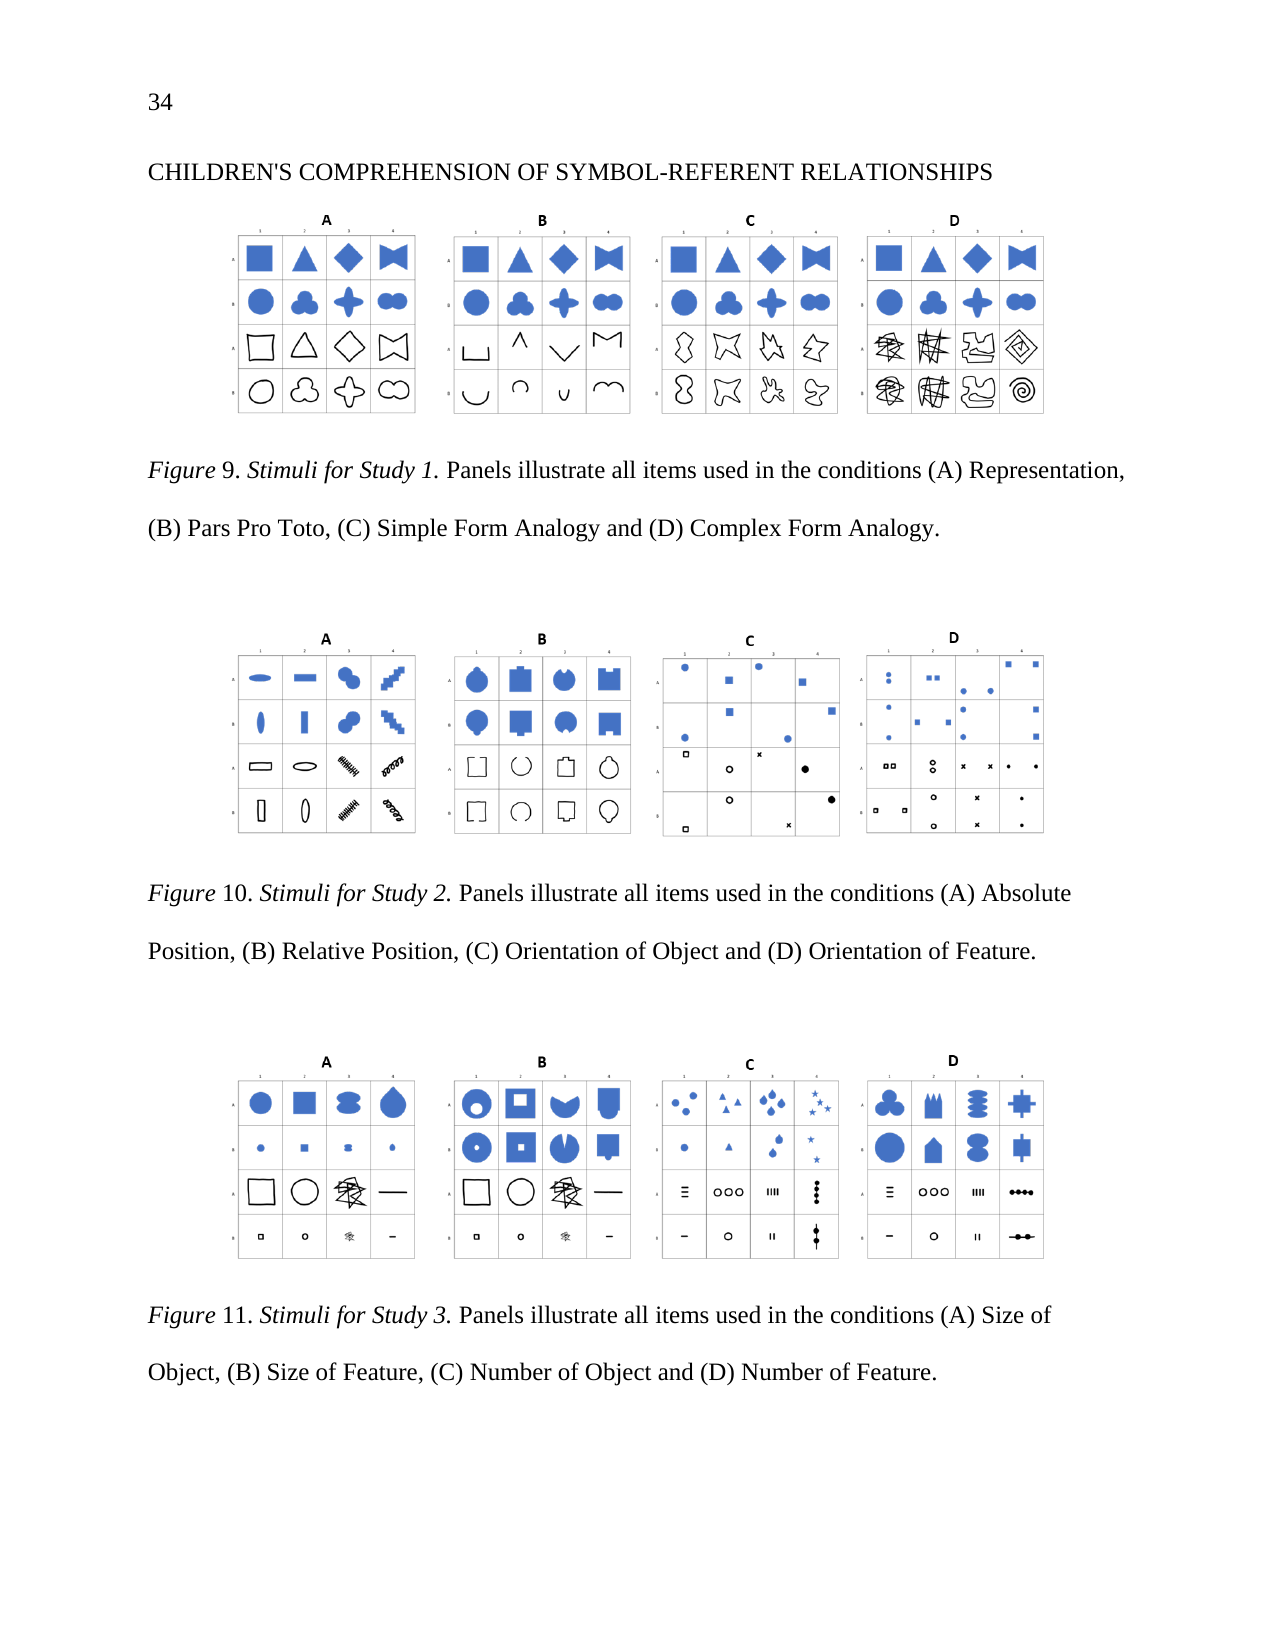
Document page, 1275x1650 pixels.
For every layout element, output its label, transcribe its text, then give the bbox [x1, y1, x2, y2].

picture [231, 632, 1044, 837]
picture [231, 215, 1044, 414]
text Figure 9. Stimuli for Study 1. Panels illustrate all items used in the conditions (A) Representation, (B) Pars Pro Toto, (C) Simple Form Analogy and (D) Complex Form Analogy. [148, 455, 1127, 541]
text Figure 11. Stimuli for Study 3. Panels illustrate all items used in the conditions (A) Size of Object, (B) Size of Feature, (C) Number of Object and (D) Number of Feature. [148, 1300, 1127, 1386]
text Figure 10. Stimuli for Study 2. Panels illustrate all items used in the conditions (A) Absolute Position, (B) Relative Position, (C) Orientation of Object and (D) Orientation of Feature. [148, 878, 1127, 964]
picture [231, 1055, 1044, 1259]
